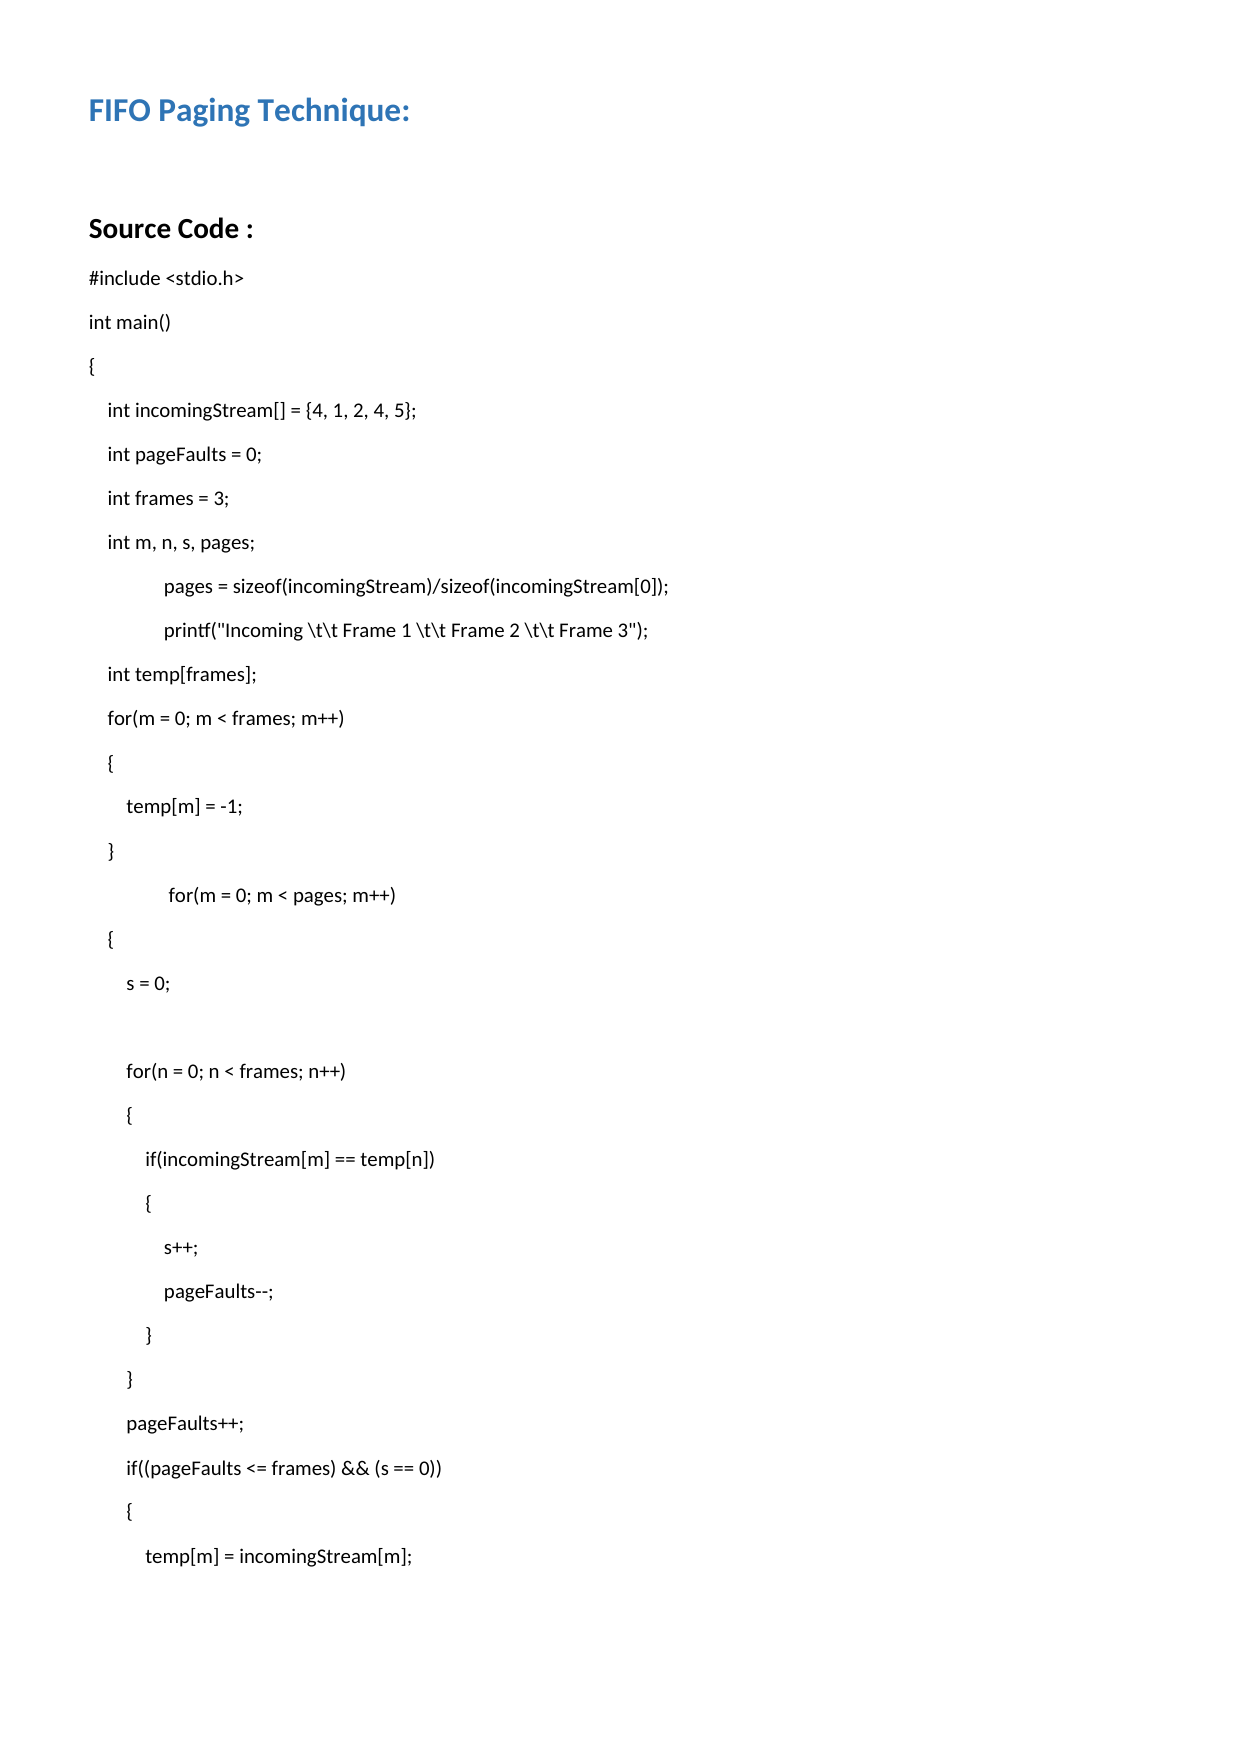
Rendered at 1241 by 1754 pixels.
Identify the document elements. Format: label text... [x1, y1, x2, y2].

text for(m = 0; m < pages; m++) [89, 882, 1122, 907]
text temp[m] = -1; [89, 794, 1122, 819]
text Source Code : [89, 210, 1122, 246]
text if((pageFaults <= frames) && (s == 0)) [89, 1455, 1122, 1480]
text temp[m] = incomingStream[m]; [89, 1543, 1122, 1568]
text int temp[frames]; [89, 662, 1122, 687]
text { [89, 750, 1122, 775]
text FIFO Paging Technique: [89, 89, 1122, 129]
text } [89, 1322, 1122, 1348]
text { [89, 1499, 1122, 1524]
text int incomingStream[] = {4, 1, 2, 4, 5}; [89, 397, 1122, 423]
text #include <stdio.h> [89, 265, 1122, 290]
text s = 0; [89, 970, 1122, 995]
text { [89, 1102, 1122, 1128]
text int pageFaults = 0; [89, 441, 1122, 467]
text { [89, 353, 1122, 378]
text pageFaults++; [89, 1411, 1122, 1436]
text int m, n, s, pages; [89, 529, 1122, 555]
text { [89, 1190, 1122, 1216]
text } [89, 838, 1122, 863]
text pages = sizeof(incomingStream)/sizeof(incomingStream[0]); [89, 573, 1122, 599]
text for(m = 0; m < frames; m++) [89, 706, 1122, 731]
text if(incomingStream[m] == temp[n]) [89, 1146, 1122, 1172]
text } [89, 1367, 1122, 1392]
text printf("Incoming \t\t Frame 1 \t\t Frame 2 \t\t Frame 3"); [89, 617, 1122, 643]
text s++; [89, 1234, 1122, 1260]
text pageFaults--; [89, 1278, 1122, 1304]
text { [89, 926, 1122, 951]
text for(n = 0; n < frames; n++) [89, 1058, 1122, 1083]
text int frames = 3; [89, 485, 1122, 511]
text int main() [89, 309, 1122, 334]
